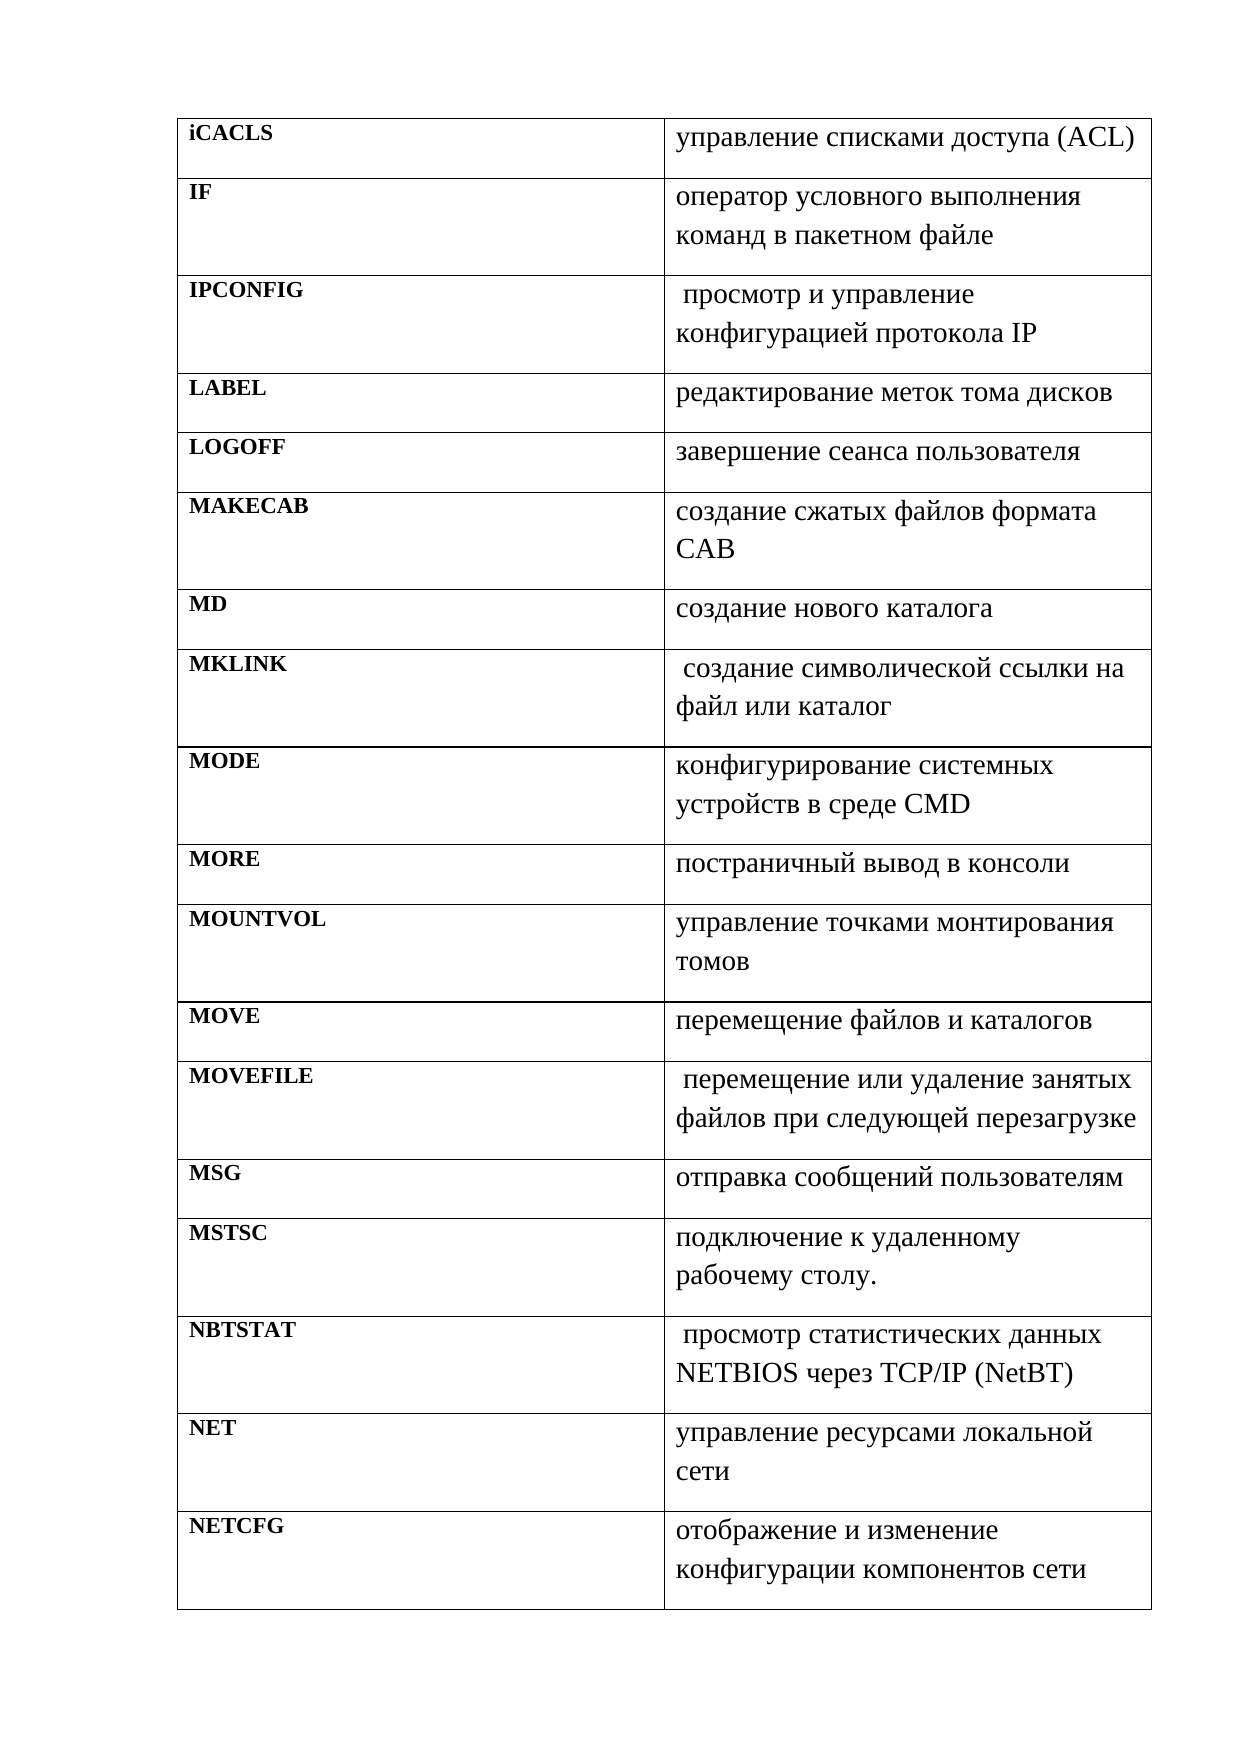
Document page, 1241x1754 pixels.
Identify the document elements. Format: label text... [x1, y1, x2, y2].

table_cell создание символической ссылки на файл или каталог [665, 650, 1151, 746]
table_cell постраничный вывод в консоли [665, 845, 1151, 903]
table_cell редактирование меток тома дисков [665, 374, 1151, 432]
table_cell создание нового каталога [665, 590, 1151, 649]
table_cell LABEL [178, 374, 664, 432]
table_cell конфигурирование системных устройств в среде CMD [665, 748, 1151, 844]
table_cell просмотр статистических данных NETBIOS через TCP/IP (NetBT) [665, 1317, 1151, 1413]
table_cell MODE [178, 748, 664, 844]
table_cell отправка сообщений пользователям [665, 1160, 1151, 1218]
table_cell управление списками доступа (ACL) [665, 119, 1151, 177]
table_cell MSG [178, 1160, 664, 1218]
table_cell MKLINK [178, 650, 664, 746]
table_cell NET [178, 1414, 664, 1511]
table_cell IF [178, 179, 664, 275]
table_cell просмотр и управление конфигурацией протокола IP [665, 276, 1151, 373]
table_cell LOGOFF [178, 433, 664, 492]
table_cell перемещение файлов и каталогов [665, 1003, 1151, 1061]
table_cell MOVE [178, 1003, 664, 1061]
table_cell MAKECAB [178, 493, 664, 589]
table_cell управление точками монтирования томов [665, 905, 1151, 1001]
table_cell iCACLS [178, 119, 664, 177]
table_cell MOUNTVOL [178, 905, 664, 1001]
table_cell подключение к удаленному рабочему столу. [665, 1219, 1151, 1316]
table_cell оператор условного выполнения команд в пакетном файле [665, 179, 1151, 275]
table_cell управление ресурсами локальной сети [665, 1414, 1151, 1511]
table_cell IPCONFIG [178, 276, 664, 373]
table_cell перемещение или удаление занятых файлов при следующей перезагрузке [665, 1062, 1151, 1158]
table_cell создание сжатых файлов формата CAB [665, 493, 1151, 589]
table_cell MOVEFILE [178, 1062, 664, 1158]
table_cell MD [178, 590, 664, 649]
table_cell MORE [178, 845, 664, 903]
table_cell NETCFG [178, 1512, 664, 1609]
table_cell отображение и изменение конфигурации компонентов сети [665, 1512, 1151, 1609]
table_cell NBTSTAT [178, 1317, 664, 1413]
table_cell MSTSC [178, 1219, 664, 1316]
table_cell завершение сеанса пользователя [665, 433, 1151, 492]
